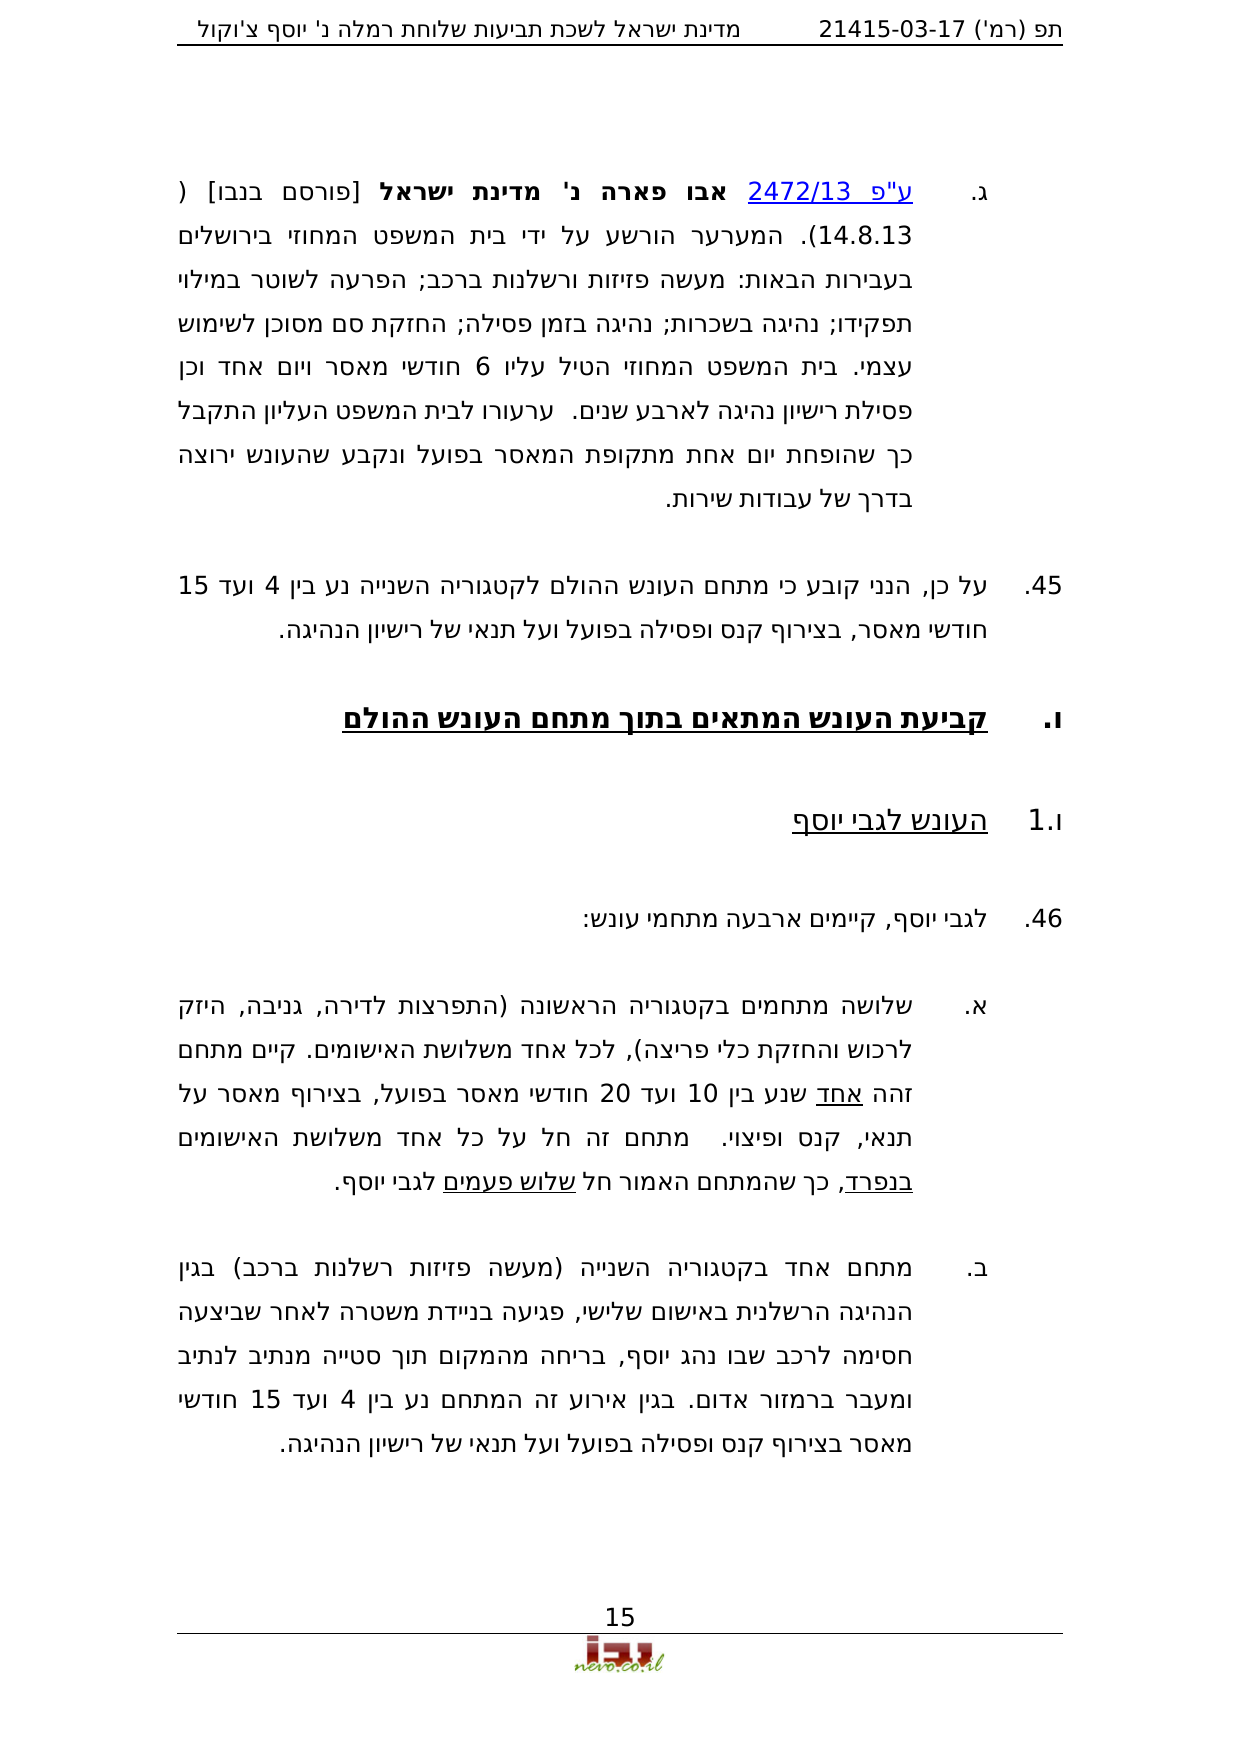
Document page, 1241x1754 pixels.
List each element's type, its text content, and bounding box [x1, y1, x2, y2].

text 45. על כן, הנני קובע כי מתחם העונש ההולם לקטגוריה השנייה נע בין 4 ועד 15 חודשי מאסר, בצירוף קנס ופסילה בפועל ועל תנאי של רישיון הנהיגה. [177, 571, 1063, 644]
text ב. מתחם אחד בקטגוריה השנייה (מעשה פזיזות רשלנות ברכב) בגין הנהיגה הרשלנית באישום שלישי, פגיעה בניידת משטרה לאחר שביצעה חסימה לרכב שבו נהג יוסף, בריחה מהמקום תוך סטייה מנתיב לנתיב ומעבר ברמזור אדום. בגין אירוע זה המתחם נע בין 4 ועד 15 חודשי מאסר בצירוף קנס ופסילה בפועל ועל תנאי של רישיון הנהיגה. [177, 1254, 988, 1458]
text ו. קביעת העונש המתאים בתוך מתחם העונש ההולם [177, 702, 1063, 736]
text ג. ע"פ 2472/13 אבו פארה נ' מדינת ישראל [פורסם בנבו] (14.8.13). המערער הורשע על ידי בית המשפט המחוזי בירושלים בעבירות הבאות: מעשה פזיזות ורשלנות ברכב; הפרעה לשוטר במילוי תפקידו; נהיגה בשכרות; נהיגה בזמן פסילה; החזקת סם מסוכן לשימוש עצמי. בית המשפט המחוזי הטיל עליו 6 חודשי מאסר ויום אחד וכן פסילת רישיון נהיגה לארבע שנים. ערעורו לבית המשפט העליון התקבל כך שהופחת יום אחת מתקופת המאסר בפועל ונקבע שהעונש ירוצה בדרך של עבודות שירות. [177, 177, 988, 513]
text ו.1 העונש לגבי יוסף [177, 803, 1063, 837]
text 46. לגבי יוסף, קיימים ארבעה מתחמי עונש: [177, 904, 1063, 934]
picture [574, 1635, 666, 1673]
text א. שלושה מתחמים בקטגוריה הראשונה (התפרצות לדירה, גניבה, היזק לרכוש והחזקת כלי פריצה), לכל אחד משלושת האישומים. קיים מתחם זהה אחד שנע בין 10 ועד 20 חודשי מאסר בפועל, בצירוף מאסר על תנאי, קנס ופיצוי. מתחם זה חל על כל אחד משלושת האישומים בנפרד, כך שהמתחם האמור חל שלוש פעמים לגבי יוסף. [177, 991, 988, 1196]
